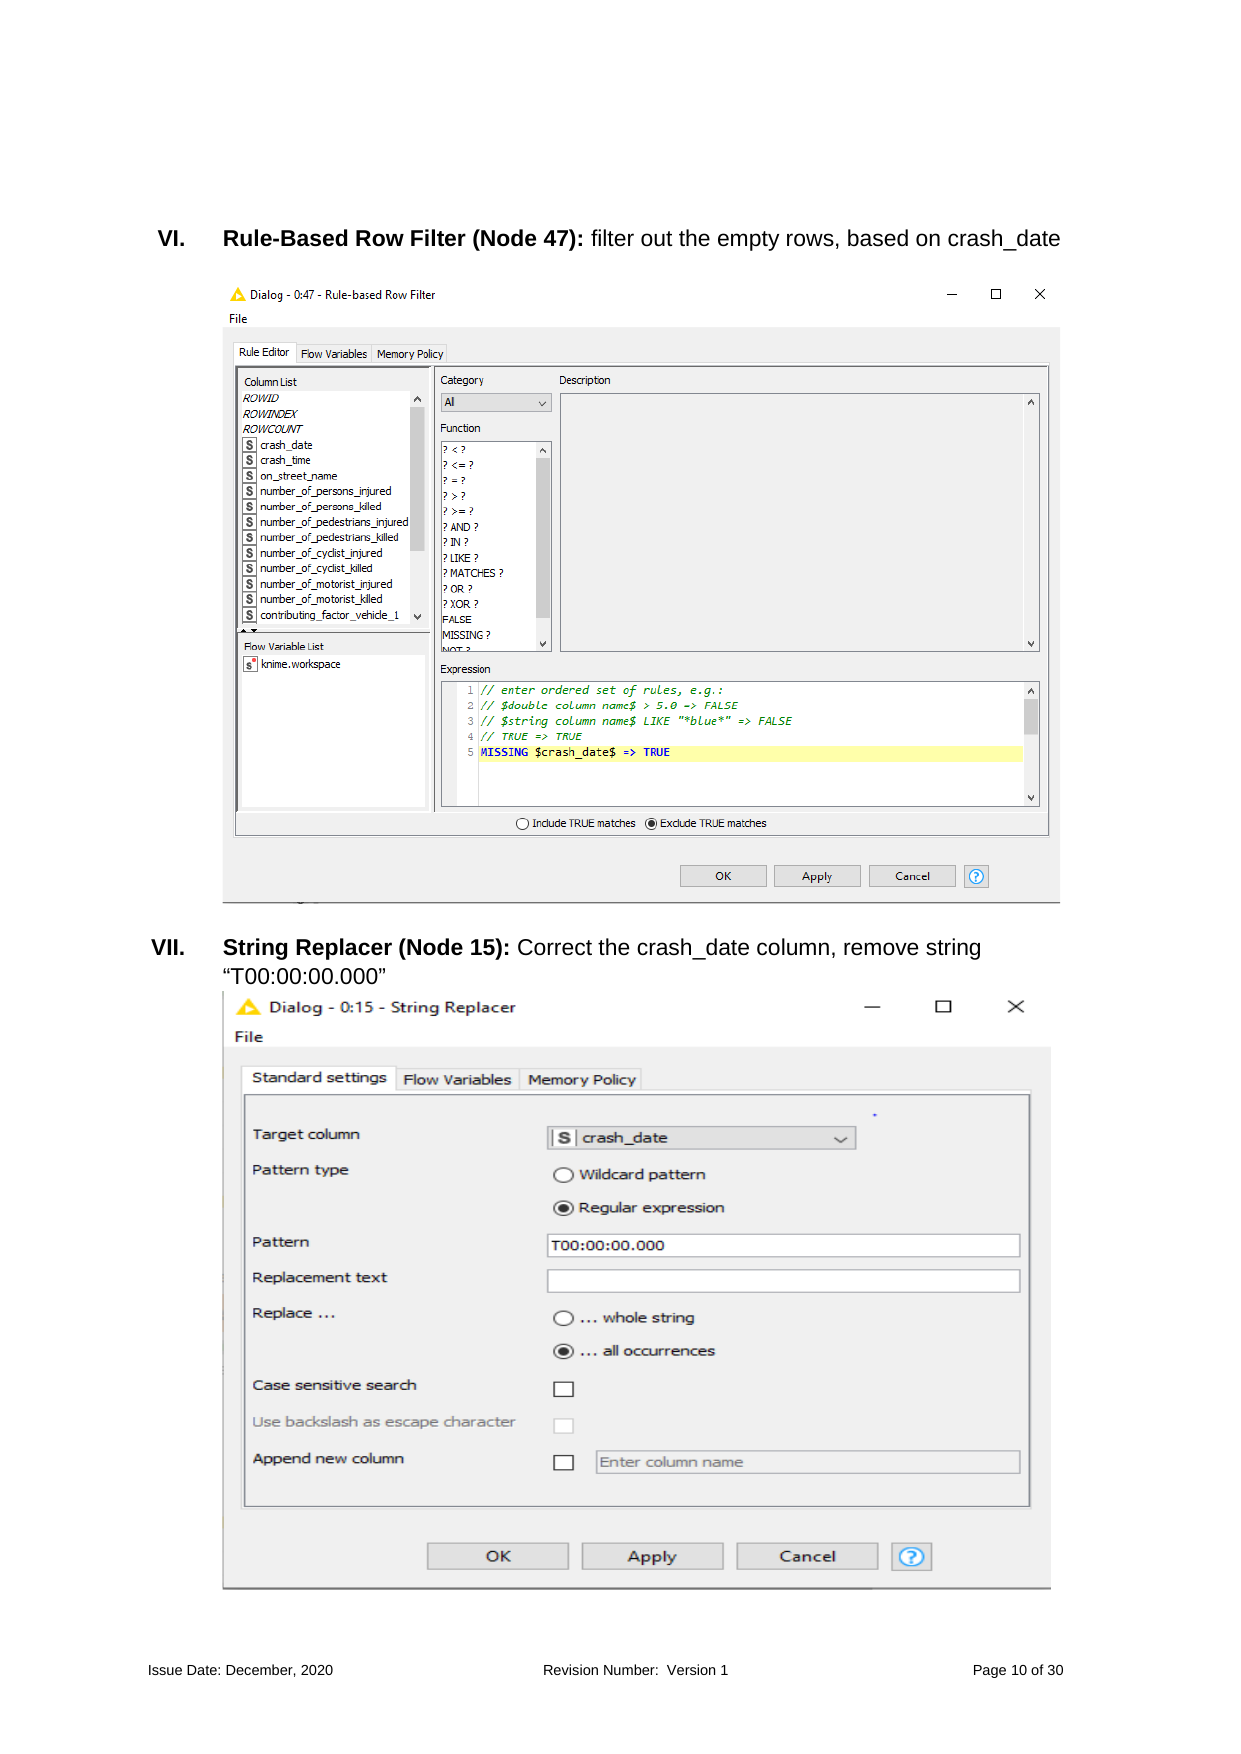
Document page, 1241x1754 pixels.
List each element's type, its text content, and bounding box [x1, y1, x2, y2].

list Rule-Based Row Filter (Node 47): filter out the empty rows, based on crash_date [185, 224, 1092, 251]
picture [222, 991, 1051, 1590]
picture [222, 281, 1061, 904]
list String Replacer (Node 15): Correct the crash_date column, remove string “T00:00:00.000” [185, 934, 1092, 989]
